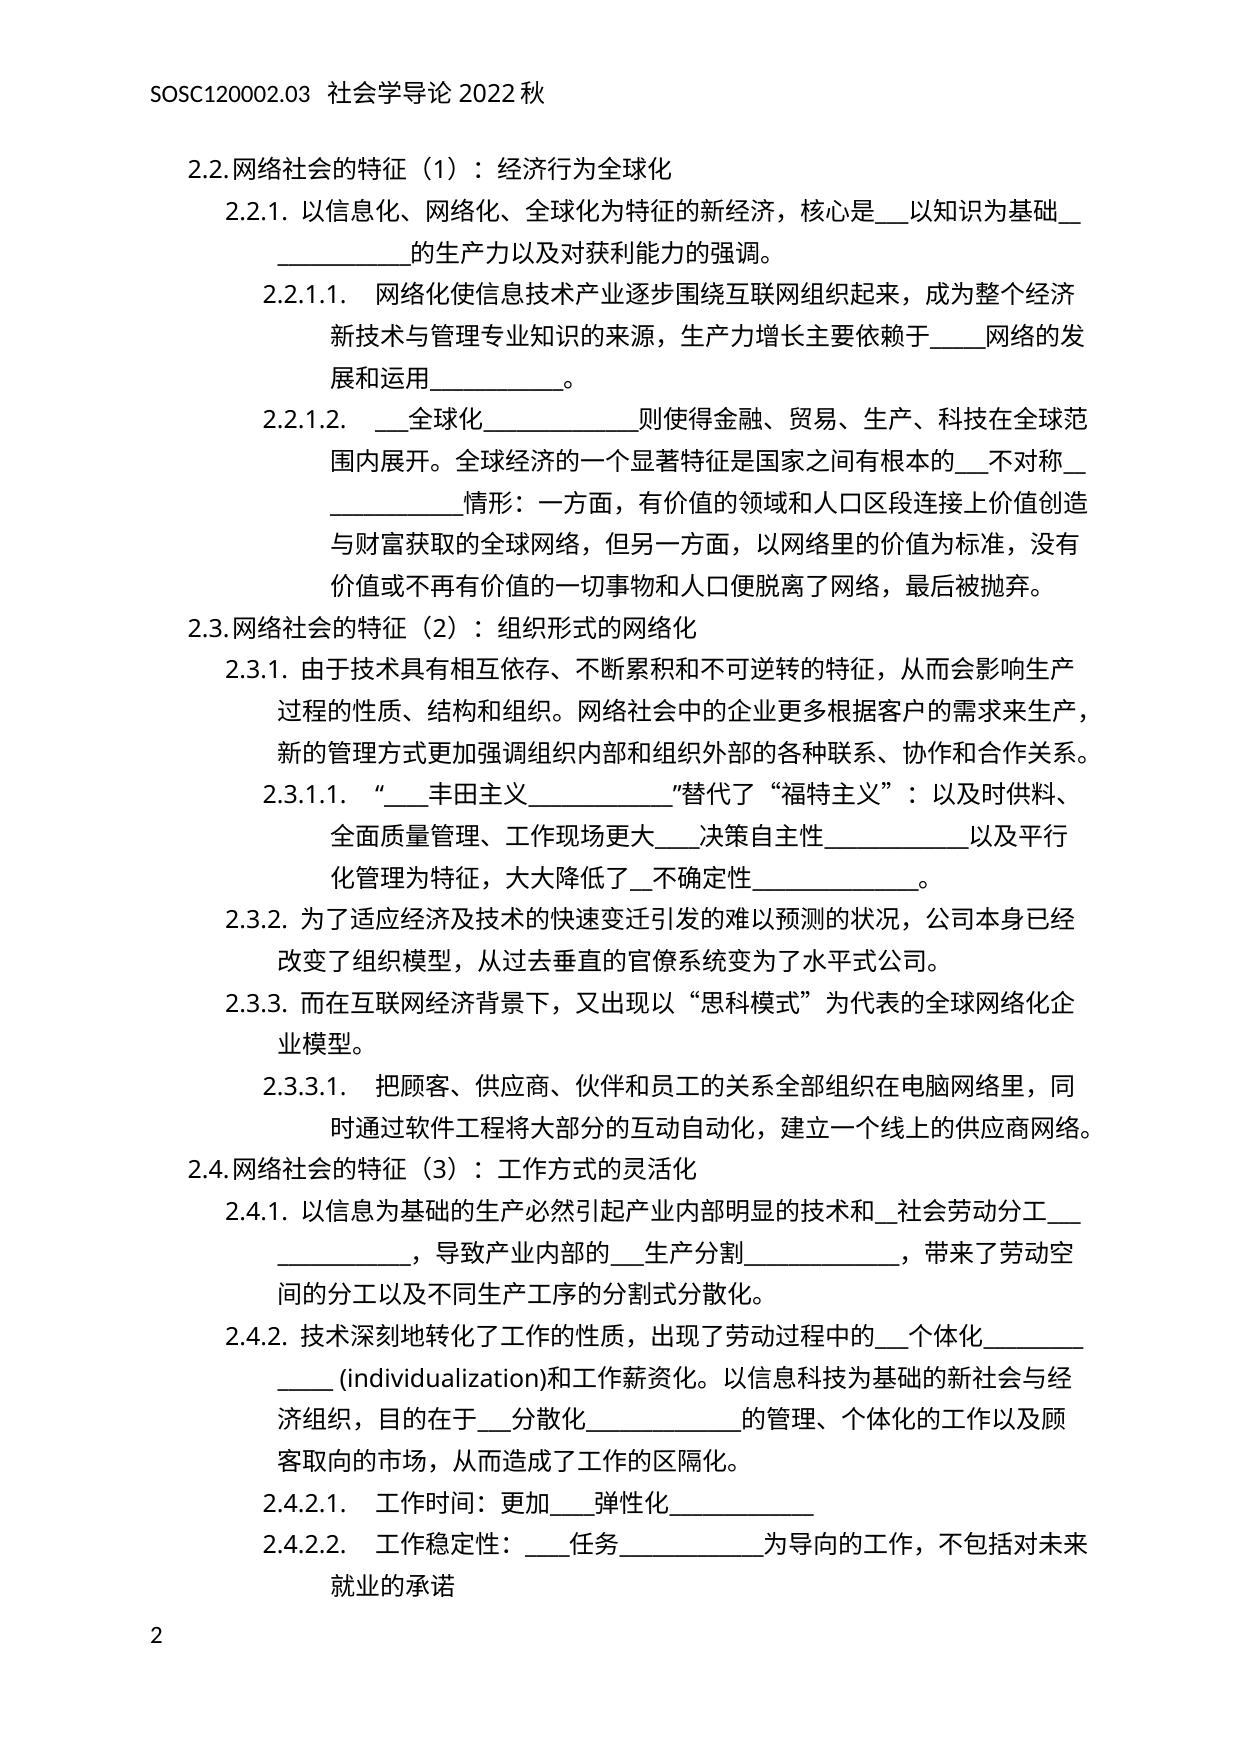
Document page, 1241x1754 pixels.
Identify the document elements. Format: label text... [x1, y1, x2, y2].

list 以信息为基础的生产必然引起产业内部明显的技术和__社会劳动分工_______________，导致产业内部的___生产分割______________，带来了劳动空间的分工以及不同生产工序的分割式分散化。 [225, 1192, 1090, 1311]
list “____丰田主义_____________”替代了“福特主义”：以及时供料、全面质量管理、工作现场更大____决策自主性_____________以及平行化管理为特征，大大降低了__不确定性_______________。 [262, 775, 1090, 894]
list 为了适应经济及技术的快速变迁引发的难以预测的状况，公司本身已经改变了组织模型，从过去垂直的官僚系统变为了水平式公司。 [225, 900, 1090, 978]
list 由于技术具有相互依存、不断累积和不可逆转的特征，从而会影响生产过程的性质、结构和组织。网络社会中的企业更多根据客户的需求来生产，新的管理方式更加强调组织内部和组织外部的各种联系、协作和合作关系。 [225, 650, 1090, 769]
list 把顾客、供应商、伙伴和员工的关系全部组织在电脑网络里，同时通过软件工程将大部分的互动自动化，建立一个线上的供应商网络。 [262, 1067, 1090, 1144]
list ___全球化______________则使得金融、贸易、生产、科技在全球范围内展开。全球经济的一个显著特征是国家之间有根本的___不对称______________情形：一方面，有价值的领域和人口区段连接上价值创造与财富获取的全球网络，但另一方面，以网络里的价值为标准，没有价值或不再有价值的一切事物和人口便脱离了网络，最后被抛弃。 [262, 400, 1090, 603]
list 网络化使信息技术产业逐步围绕互联网组织起来，成为整个经济新技术与管理专业知识的来源，生产力增长主要依赖于_____网络的发展和运用____________。 [262, 275, 1090, 394]
list 网络社会的特征（1）：经济行为全球化 [187, 150, 1090, 186]
list 以信息化、网络化、全球化为特征的新经济，核心是___以知识为基础______________的生产力以及对获利能力的强调。 [225, 192, 1090, 269]
list 工作时间：更加____弹性化_____________ [262, 1483, 1090, 1519]
list 网络社会的特征（2）：组织形式的网络化 [187, 608, 1090, 644]
list 工作稳定性：____任务_____________为导向的工作，不包括对未来就业的承诺 [262, 1525, 1090, 1603]
list 网络社会的特征（3）：工作方式的灵活化 [187, 1150, 1090, 1186]
list 技术深刻地转化了工作的性质，出现了劳动过程中的___个体化______________ (individualization)和工作薪资化。以信息科技为基础的新社会与经济组织，目的在于___分散化______________的管理、个体化的工作以及顾客取向的市场，从而造成了工作的区隔化。 [225, 1317, 1090, 1478]
list 而在互联网经济背景下，又出现以“思科模式”为代表的全球网络化企业模型。 [225, 983, 1090, 1061]
